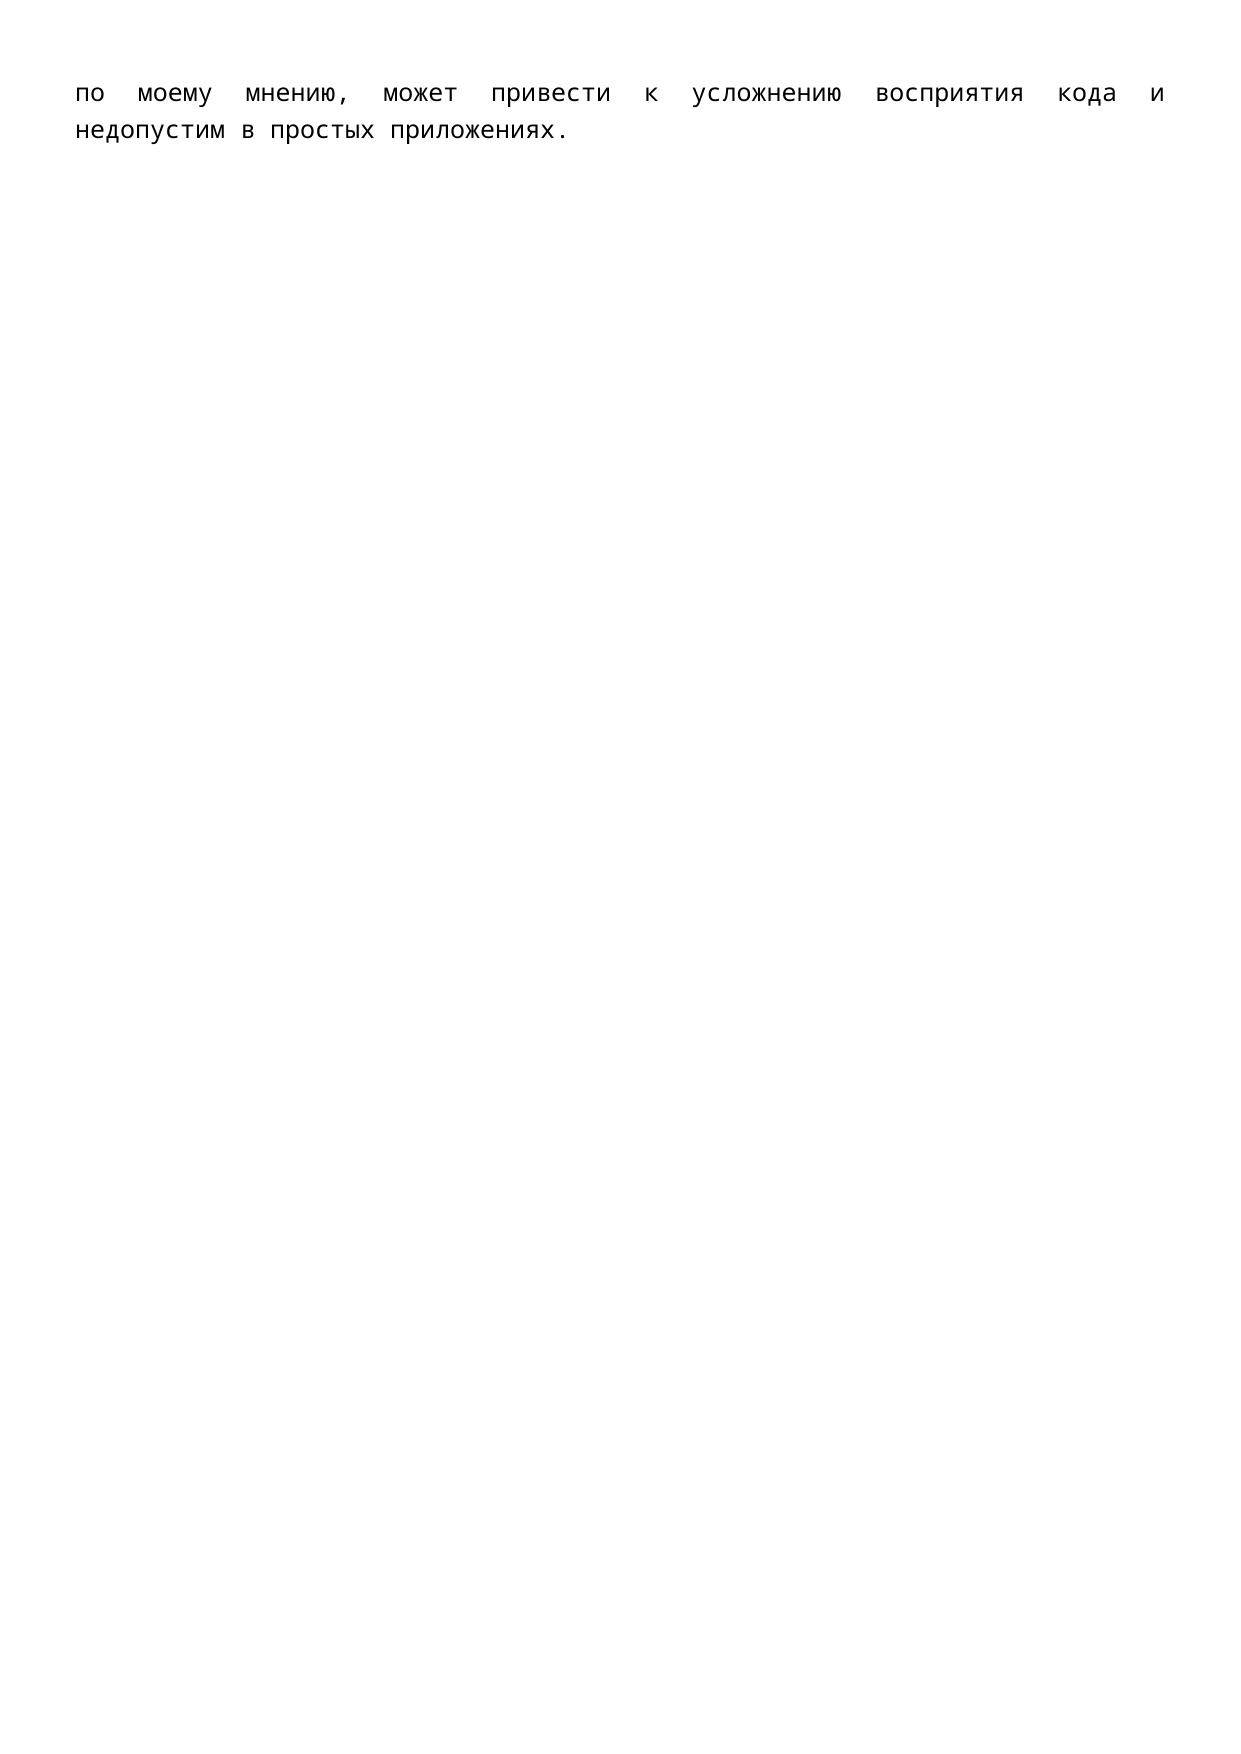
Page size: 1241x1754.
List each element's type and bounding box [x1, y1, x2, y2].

text [75, 75, 1165, 146]
